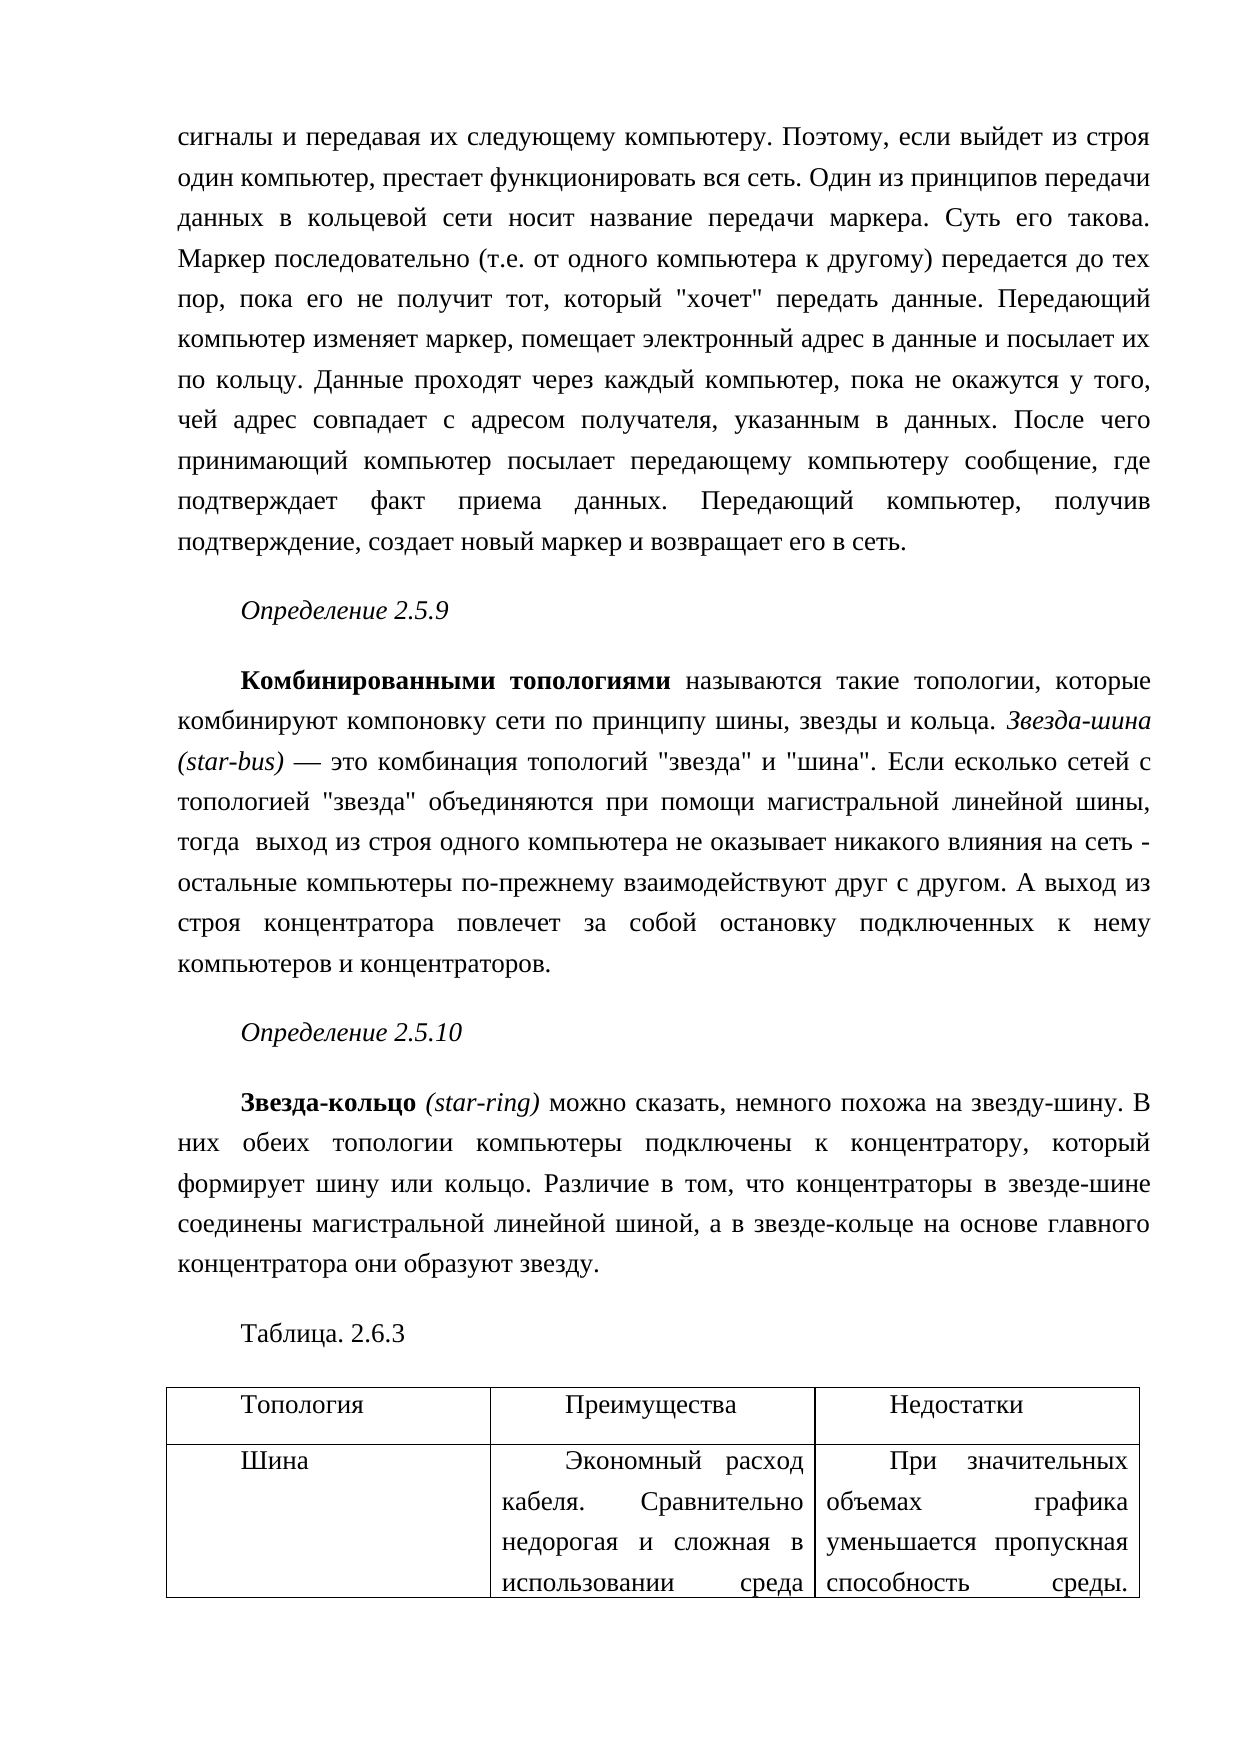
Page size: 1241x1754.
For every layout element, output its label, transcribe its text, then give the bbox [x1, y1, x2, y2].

text Таблица. 2.6.3 [177, 1317, 1152, 1348]
text Определение 2.5.10 [177, 1016, 1152, 1047]
table_header Недостатки [816, 1388, 1139, 1443]
table_header Топология [167, 1388, 490, 1443]
table_cell Шина [167, 1445, 490, 1597]
text Определение 2.5.9 [177, 594, 1152, 625]
text Комбинированными топологиями называются такие топологии, которые комбинируют компоновку сети по принципу шины, звезды и кольца. Звезда-шина (star-bus) — это комбинация топологий "звезда" и "шина". Если есколько сетей с топологией "звезда" объединяются при помощи магистральной линейной шины, тогда выход из строя одного компьютера не оказывает никакого влияния на сеть - остальные компьютеры по-прежнему взаимодействуют друг с другом. А выход из строя концентратора повлечет за собой остановку подключенных к нему компьютеров и концентраторов. [177, 664, 1152, 978]
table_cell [491, 1445, 814, 1597]
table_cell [816, 1445, 1139, 1597]
table_header Преимущества [491, 1388, 814, 1443]
text Звезда-кольцо (star-ring) можно сказать, немного похожа на звезду-шину. В них обеих топологии компьютеры подключены к концентратору, который формирует шину или кольцо. Различие в том, что концентраторы в звезде-шине соединены магистральной линейной шиной, а в звезде-кольце на основе главного концентратора они образуют звезду. [177, 1086, 1152, 1279]
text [177, 121, 1152, 556]
